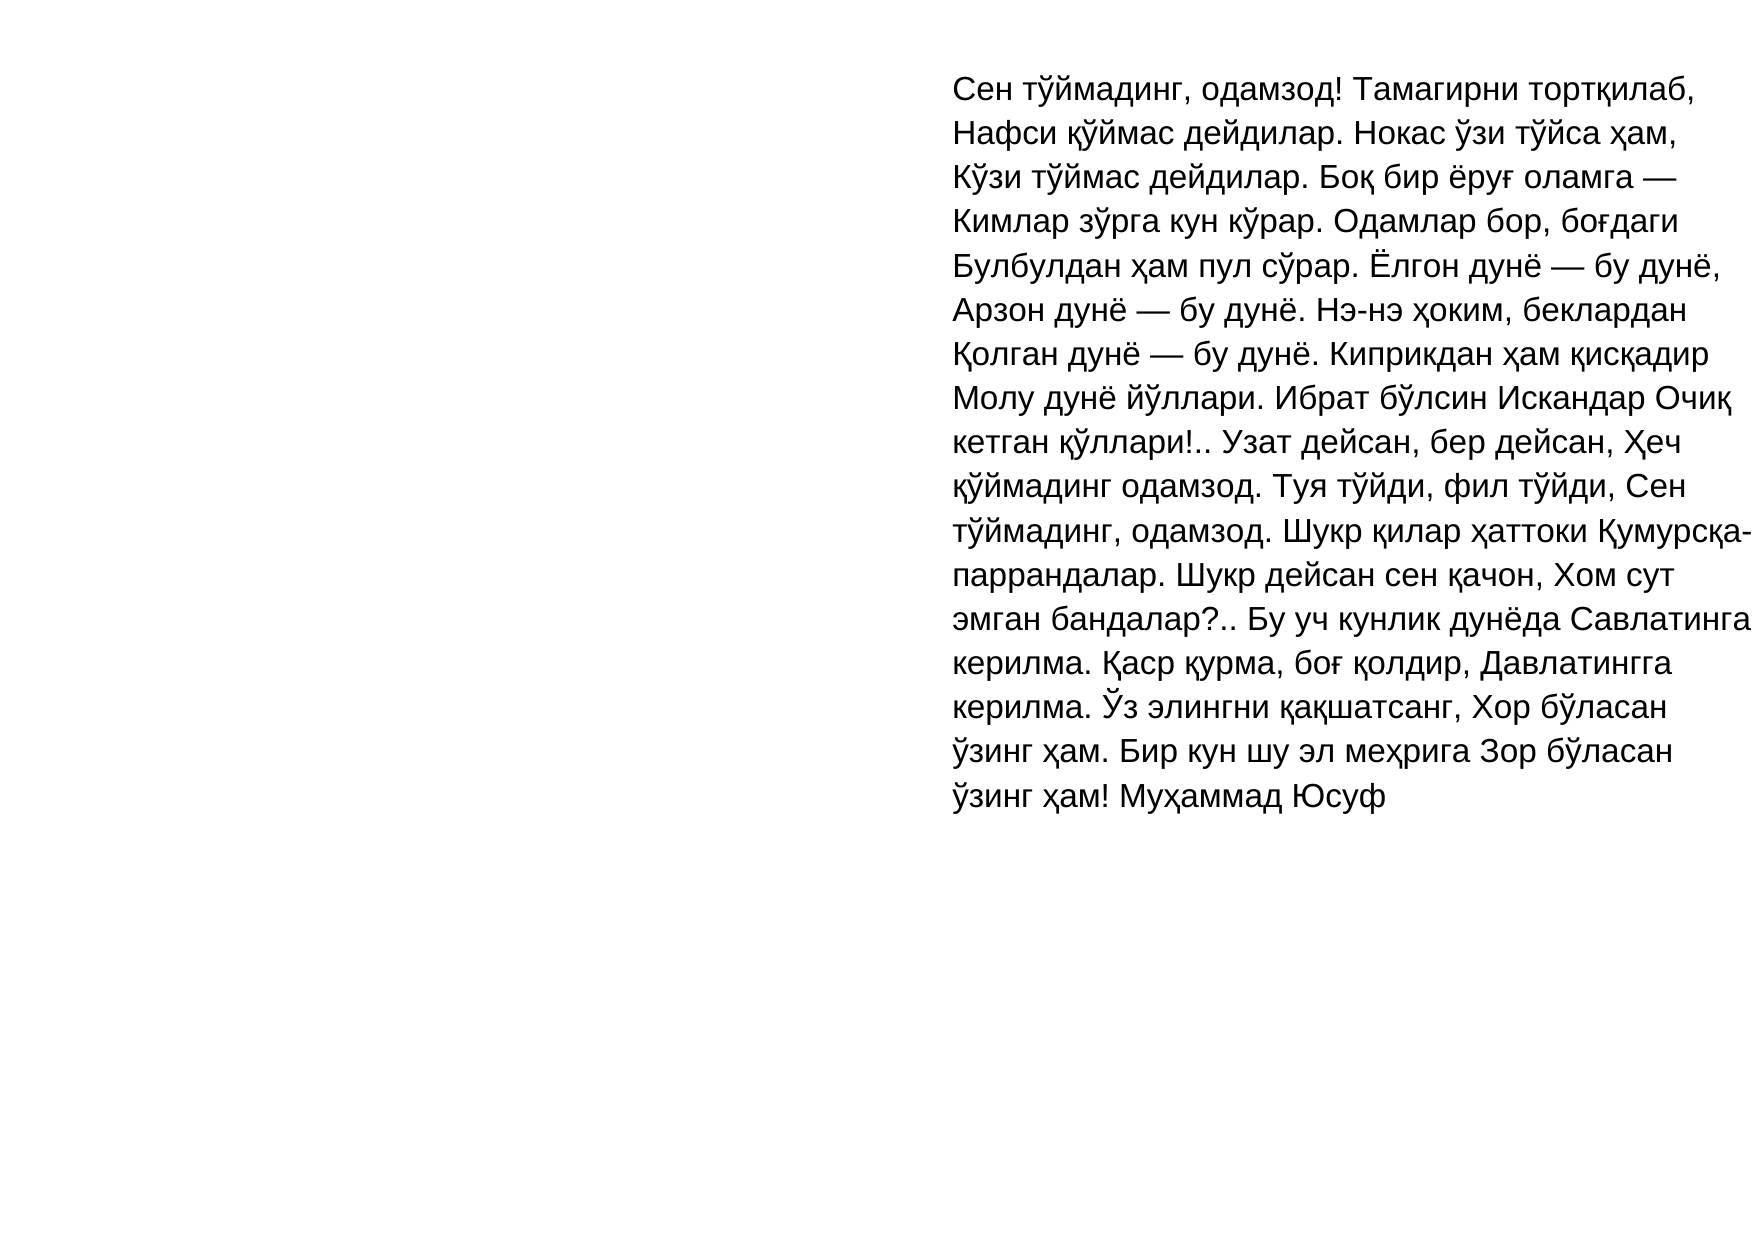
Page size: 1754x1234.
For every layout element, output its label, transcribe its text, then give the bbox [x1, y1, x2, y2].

text Сен тўймадинг, одамзод! Тамагирни тортқилаб, Нафси қўймас дейдилар. Нокас ўзи тўйса ҳам, Кўзи тўймас дейдилар. Боқ бир ёруғ оламга — Кимлар зўрга кун кўрар. Одамлар бор, боғдаги Булбулдан ҳам пул сўрар. Ёлгон дунё — бу дунё, Арзон дунё — бу дунё. Нэ-нэ ҳоким, беклардан Қолган дунё — бу дунё. Киприкдан ҳам қисқадир Молу дунё йўллари. Ибрат бўлсин Искандар Очиқ кетган қўллари!.. Узат дейсан, бер дейсан, Ҳеч қўймадинг одамзод. Туя тўйди, фил тўйди, Сен тўймадинг, одамзод. Шукр қилар ҳаттоки Қумурсқа-паррандалар. Шукр дейсан сен қачон, Хом сут эмган бандалар?.. Бу уч кунлик дунёда Савлатинга керилма. Қаср қурма, боғ қолдир, Давлатингга керилма. Ўз элингни қақшатсанг, Хор бўласан ўзинг ҳам. Бир кун шу эл меҳрига Зор бўласан ўзинг ҳам! Муҳаммад Юсуф [952, 69, 1754, 814]
